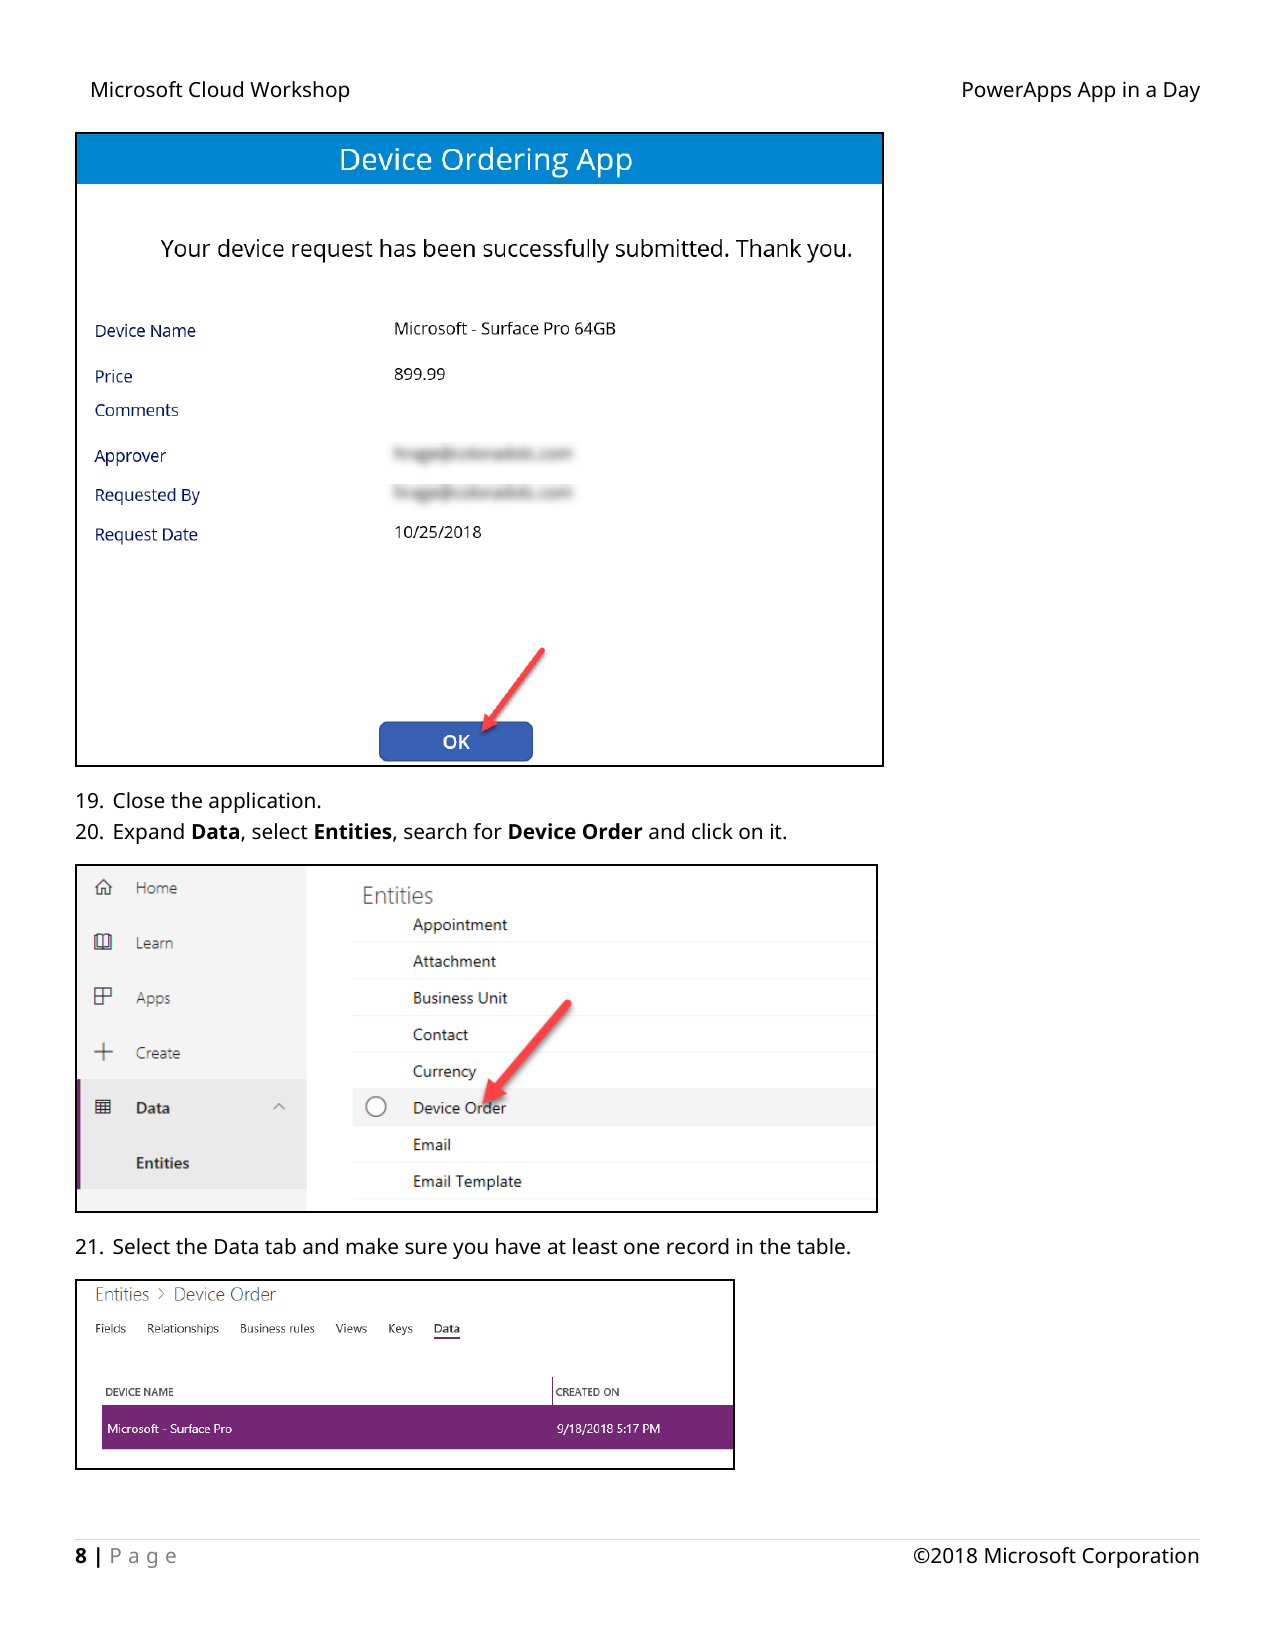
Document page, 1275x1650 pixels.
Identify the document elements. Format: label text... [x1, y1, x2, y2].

list Expand Data, select Entities, search for Device Order and click on it. [75, 817, 1200, 845]
picture [77, 134, 882, 765]
list Select the Data tab and make sure you have at least one record in the table. [75, 1232, 1200, 1260]
picture [77, 866, 876, 1211]
picture [77, 1281, 733, 1468]
list Close the application. [75, 786, 1200, 815]
